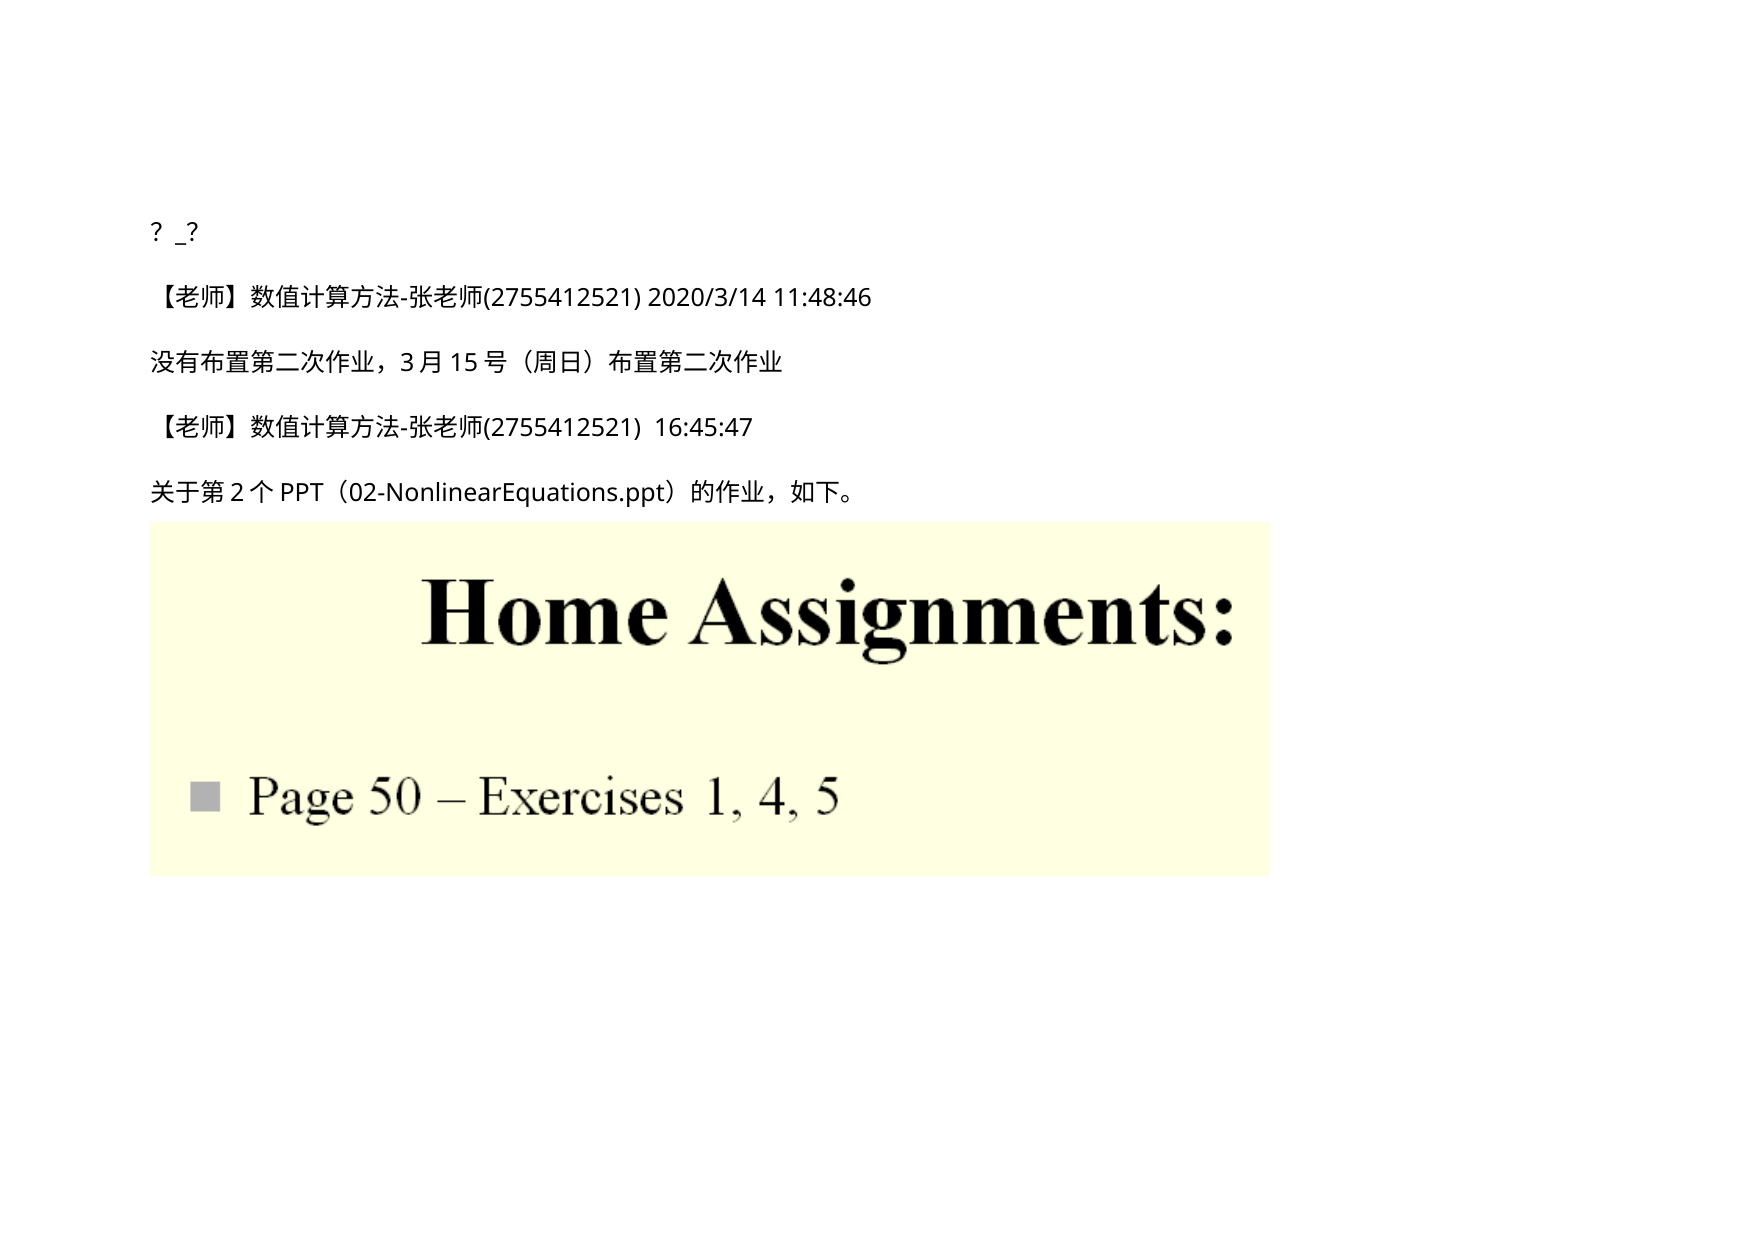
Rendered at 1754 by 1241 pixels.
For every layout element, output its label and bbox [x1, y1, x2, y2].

text [150, 198, 1604, 880]
picture [150, 522, 1271, 876]
